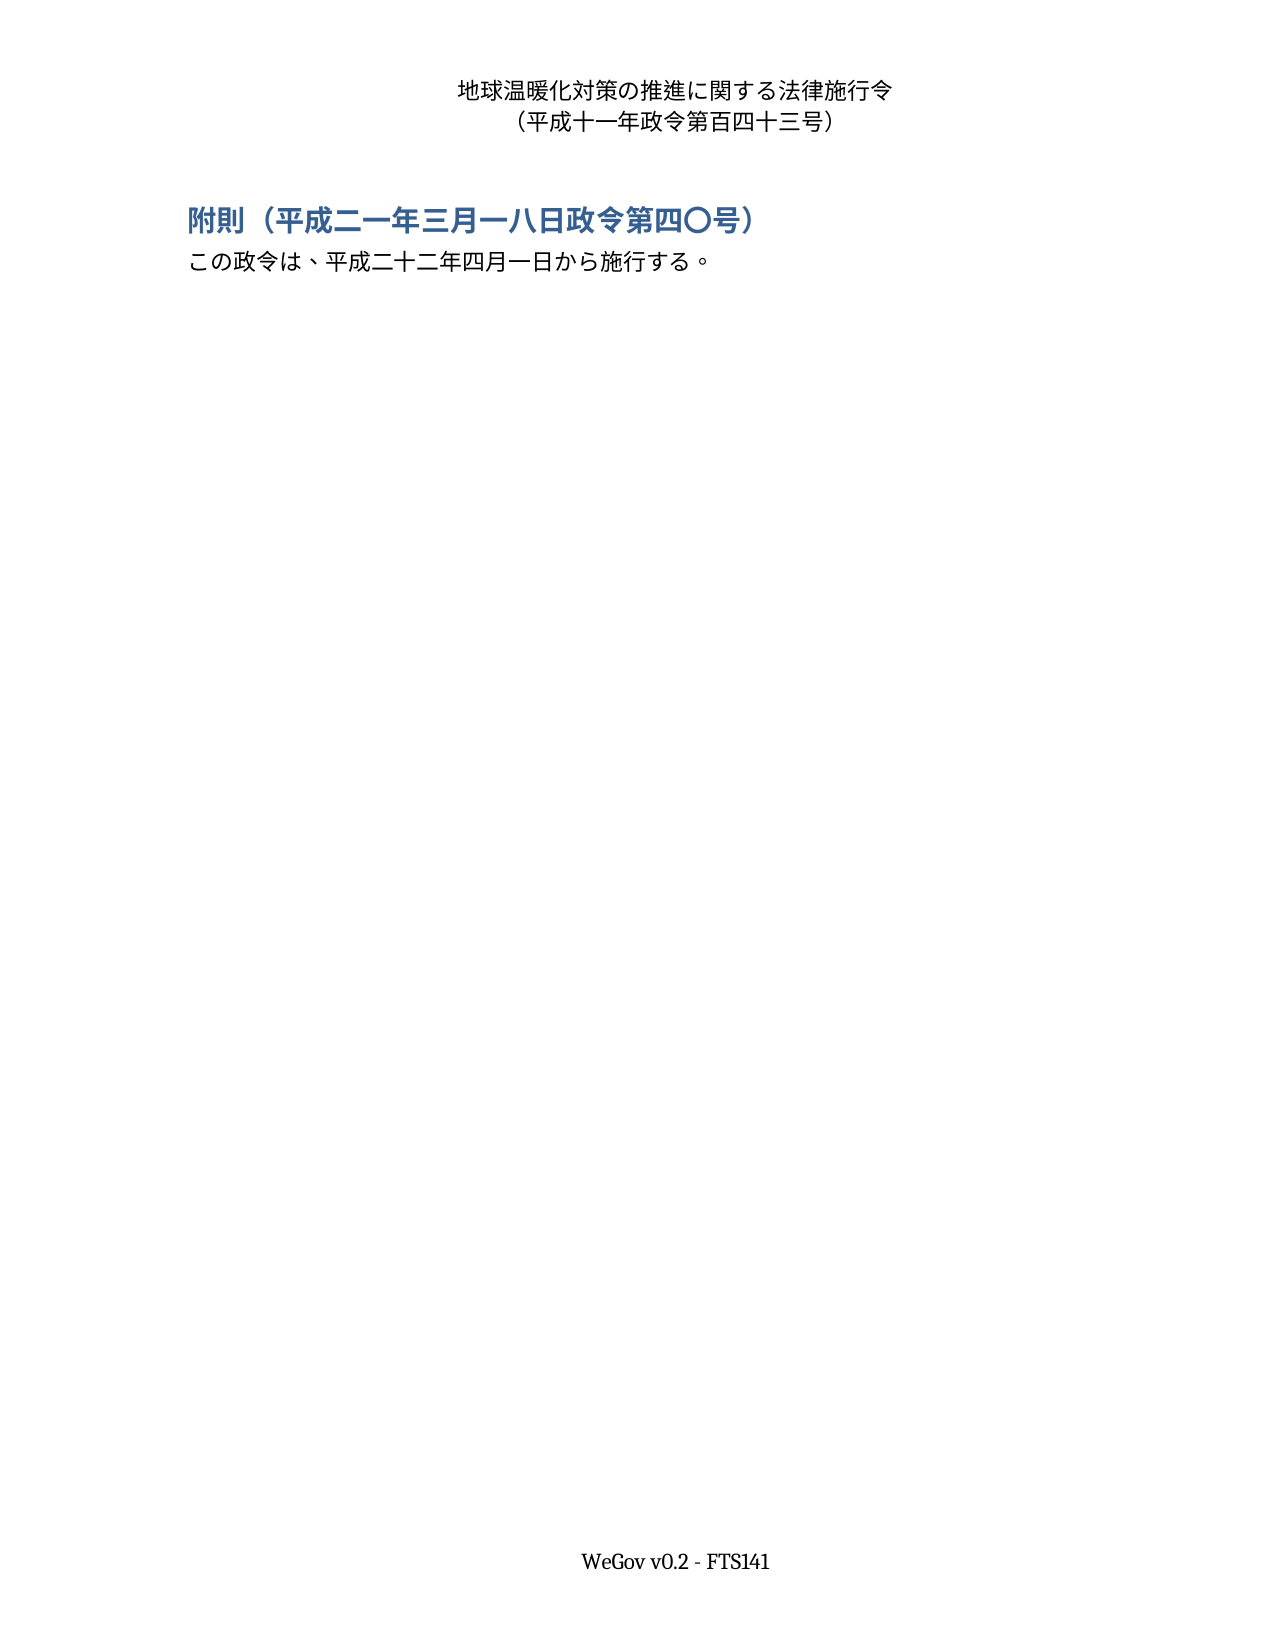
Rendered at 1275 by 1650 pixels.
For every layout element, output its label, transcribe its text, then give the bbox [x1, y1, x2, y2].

subtitle 附則（平成二一年三月一八日政令第四〇号） [187, 200, 1087, 240]
text この政令は、平成二十二年四月一日から施行する。 [187, 246, 1087, 277]
